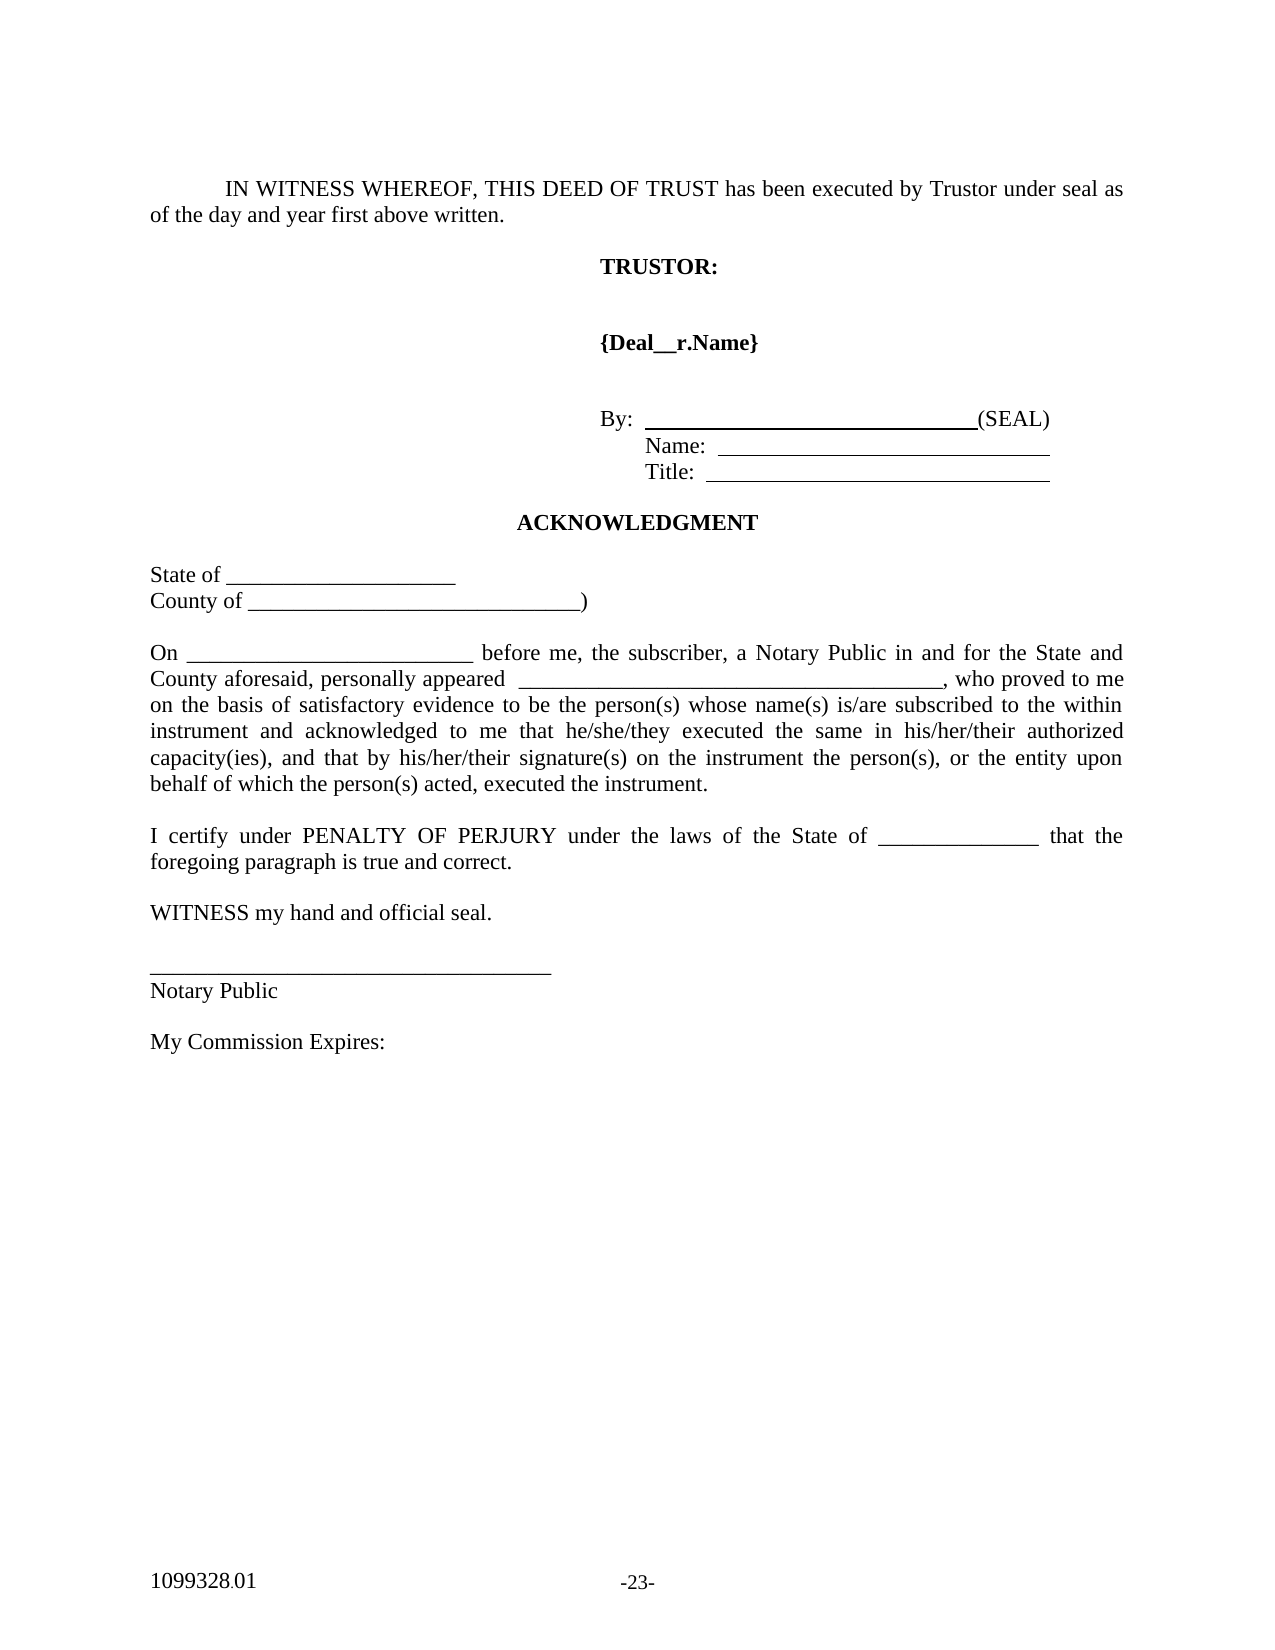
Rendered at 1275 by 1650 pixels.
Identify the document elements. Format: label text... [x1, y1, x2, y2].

text TRUSTOR: [600, 253, 1125, 279]
text {Deal__r.Name} [600, 329, 1125, 355]
text By: (SEAL) Name: Title: [600, 405, 1125, 484]
text State of ____________________ County of _____________________________) [150, 561, 1125, 613]
text On _________________________ before me, the subscriber, a Notary Public in and for the State and County aforesaid, personally appeared _____________________________________, who proved to me on the basis of satisfactory evidence to be the person(s) whose name(s) is/are subscribed to the within instrument and acknowledged to me that he/she/they executed the same in his/her/their authorized capacity(ies), and that by his/her/their signature(s) on the instrument the person(s), or the entity upon behalf of which the person(s) acted, executed the instrument. [150, 638, 1125, 797]
text ___________________________________ Notary Public [150, 951, 1125, 1003]
text I certify under PENALTY OF PERJURY under the laws of the State of ______________ that the foregoing paragraph is true and correct. [150, 822, 1125, 874]
text WITNESS my hand and official seal. [150, 899, 1125, 926]
text IN WITNESS WHEREOF, THIS DEED OF TRUST has been executed by Trustor under seal as of the day and year first above written. [150, 175, 1125, 228]
text ACKNOWLEDGMENT [150, 509, 1125, 536]
text My Commission Expires: [150, 1028, 1125, 1055]
